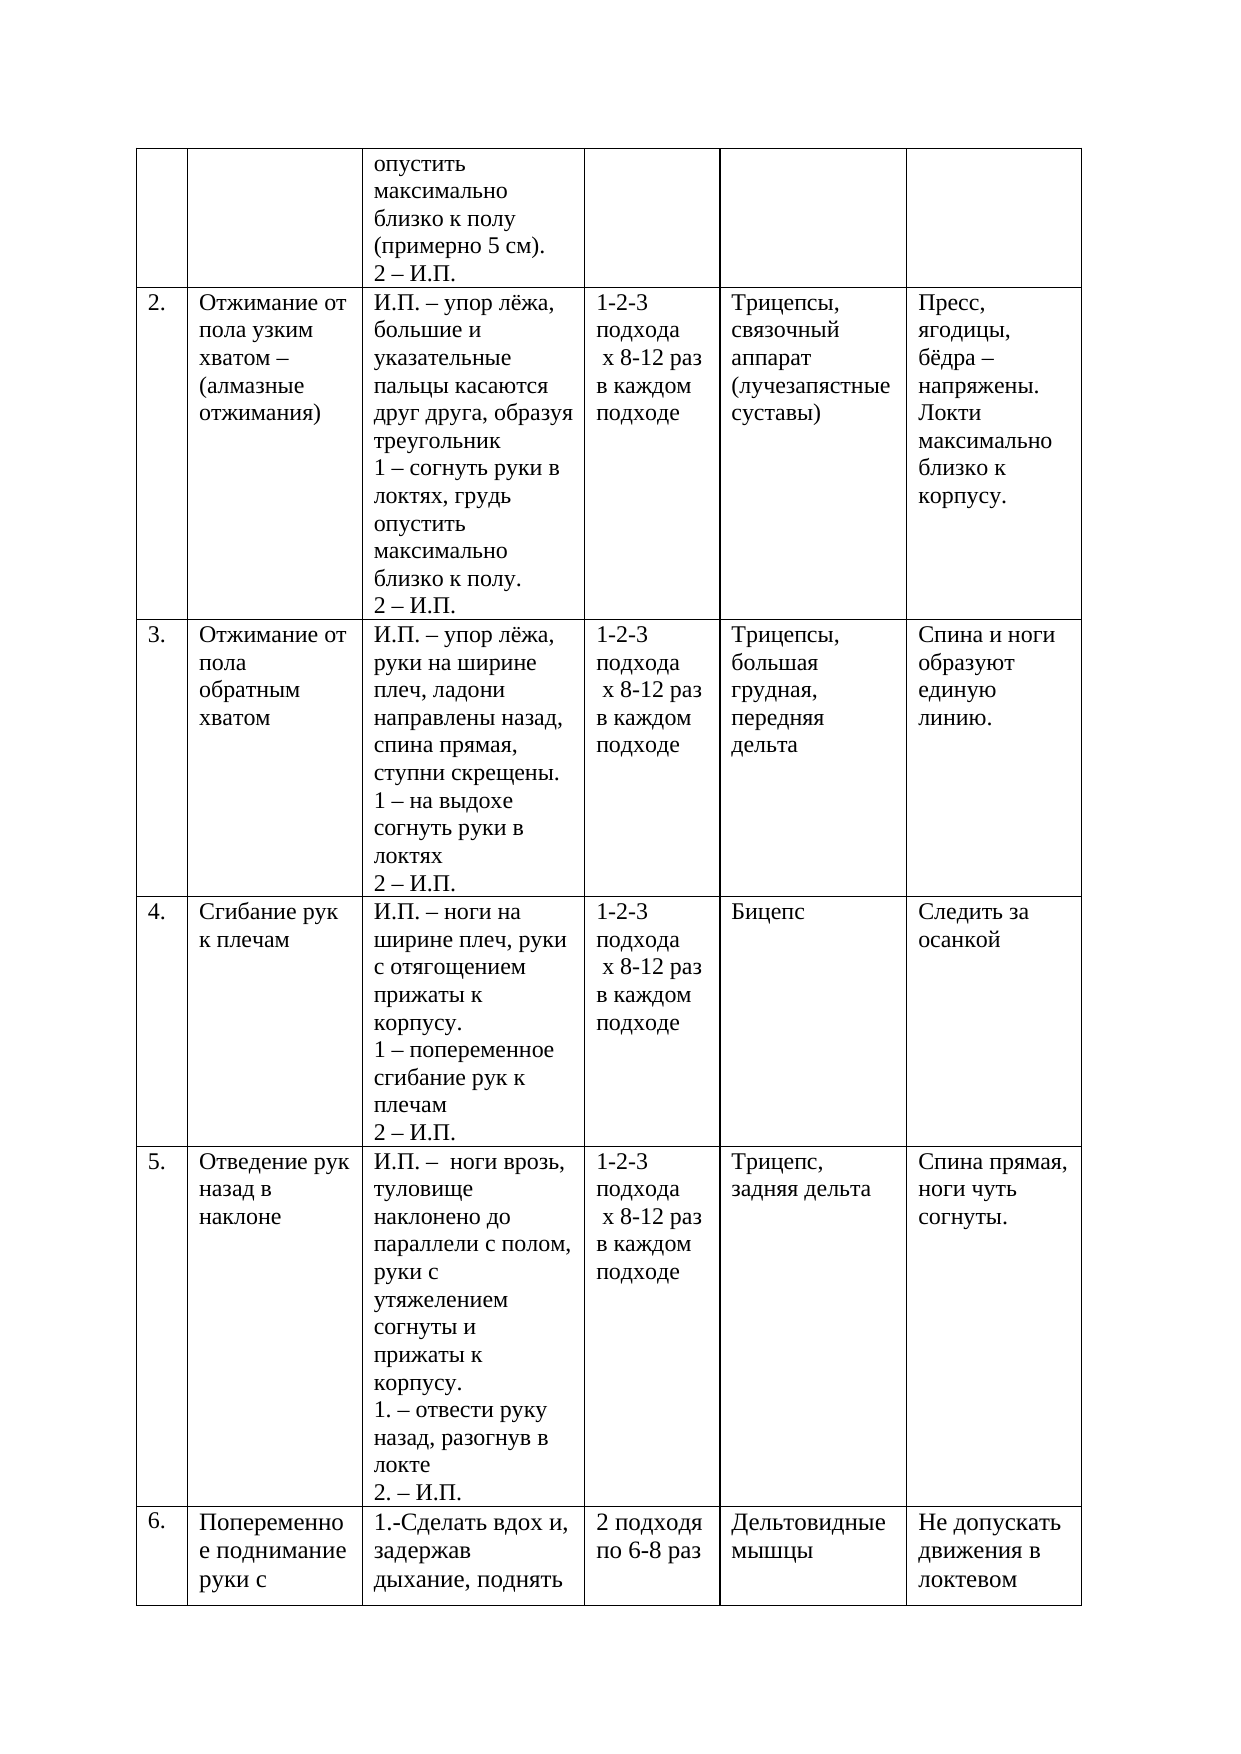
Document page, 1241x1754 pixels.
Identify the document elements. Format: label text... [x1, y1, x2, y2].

table_cell Бицепс [721, 897, 906, 1146]
table_cell Спина и ноги образуют единую линию. [907, 620, 1081, 896]
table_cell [363, 149, 584, 287]
table_cell Отжимание от пола узким хватом – (алмазные отжимания) [188, 288, 362, 619]
table_cell И.П. – упор лёжа, большие и указательные пальцы касаются друг друга, образуя треугольник 1 – согнуть руки в локтях, грудь опустить максимально близко к полу. 2 – И.П. [363, 288, 584, 619]
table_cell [907, 149, 1081, 287]
table_cell 6. [137, 1507, 187, 1605]
table_cell 5. [137, 1147, 187, 1506]
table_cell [721, 149, 906, 287]
table_cell 1-2-3 подхода х 8-12 раз в каждом подходе [585, 897, 719, 1146]
table_cell 2. [137, 288, 187, 619]
table_cell 3. [137, 620, 187, 896]
table_cell И.П. – ноги врозь, туловище наклонено до параллели с полом, руки с утяжелением согнуты и прижаты к корпусу. 1. – отвести руку назад, разогнув в локте 2. – И.П. [363, 1147, 584, 1506]
table_cell Трицепсы, большая грудная, передняя дельта [721, 620, 906, 896]
table_cell Пресс, ягодицы, бёдра – напряжены. Локти максимально близко к корпусу. [907, 288, 1081, 619]
table_cell И.П. – ноги на ширине плеч, руки с отягощением прижаты к корпусу. 1 – попеременное сгибание рук к плечам 2 – И.П. [363, 897, 584, 1146]
table_cell Трицепсы, связочный аппарат (лучезапястные суставы) [721, 288, 906, 619]
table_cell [585, 149, 719, 287]
table_cell 1-2-3 подхода х 8-12 раз в каждом подходе [585, 620, 719, 896]
table_cell Дельтовидные мышцы [721, 1507, 906, 1605]
table_cell 1-2-3 подхода х 8-12 раз в каждом подходе [585, 1147, 719, 1506]
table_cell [188, 1507, 362, 1605]
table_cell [585, 1507, 719, 1605]
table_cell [188, 149, 362, 287]
table_cell Следить за осанкой [907, 897, 1081, 1146]
table_cell 1. [137, 149, 187, 287]
table_cell Отжимание от пола обратным хватом [188, 620, 362, 896]
table_cell Сгибание рук к плечам [188, 897, 362, 1146]
table_cell 1-2-3 подхода х 8-12 раз в каждом подходе [585, 288, 719, 619]
table_cell Отведение рук назад в наклоне [188, 1147, 362, 1506]
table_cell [907, 1507, 1081, 1605]
table_cell Спина прямая, ноги чуть согнуты. [907, 1147, 1081, 1506]
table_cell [363, 1507, 584, 1605]
table_cell 4. [137, 897, 187, 1146]
table_cell И.П. – упор лёжа, руки на ширине плеч, ладони направлены назад, спина прямая, ступни скрещены. 1 – на выдохе согнуть руки в локтях 2 – И.П. [363, 620, 584, 896]
table_cell Трицепс, задняя дельта [721, 1147, 906, 1506]
